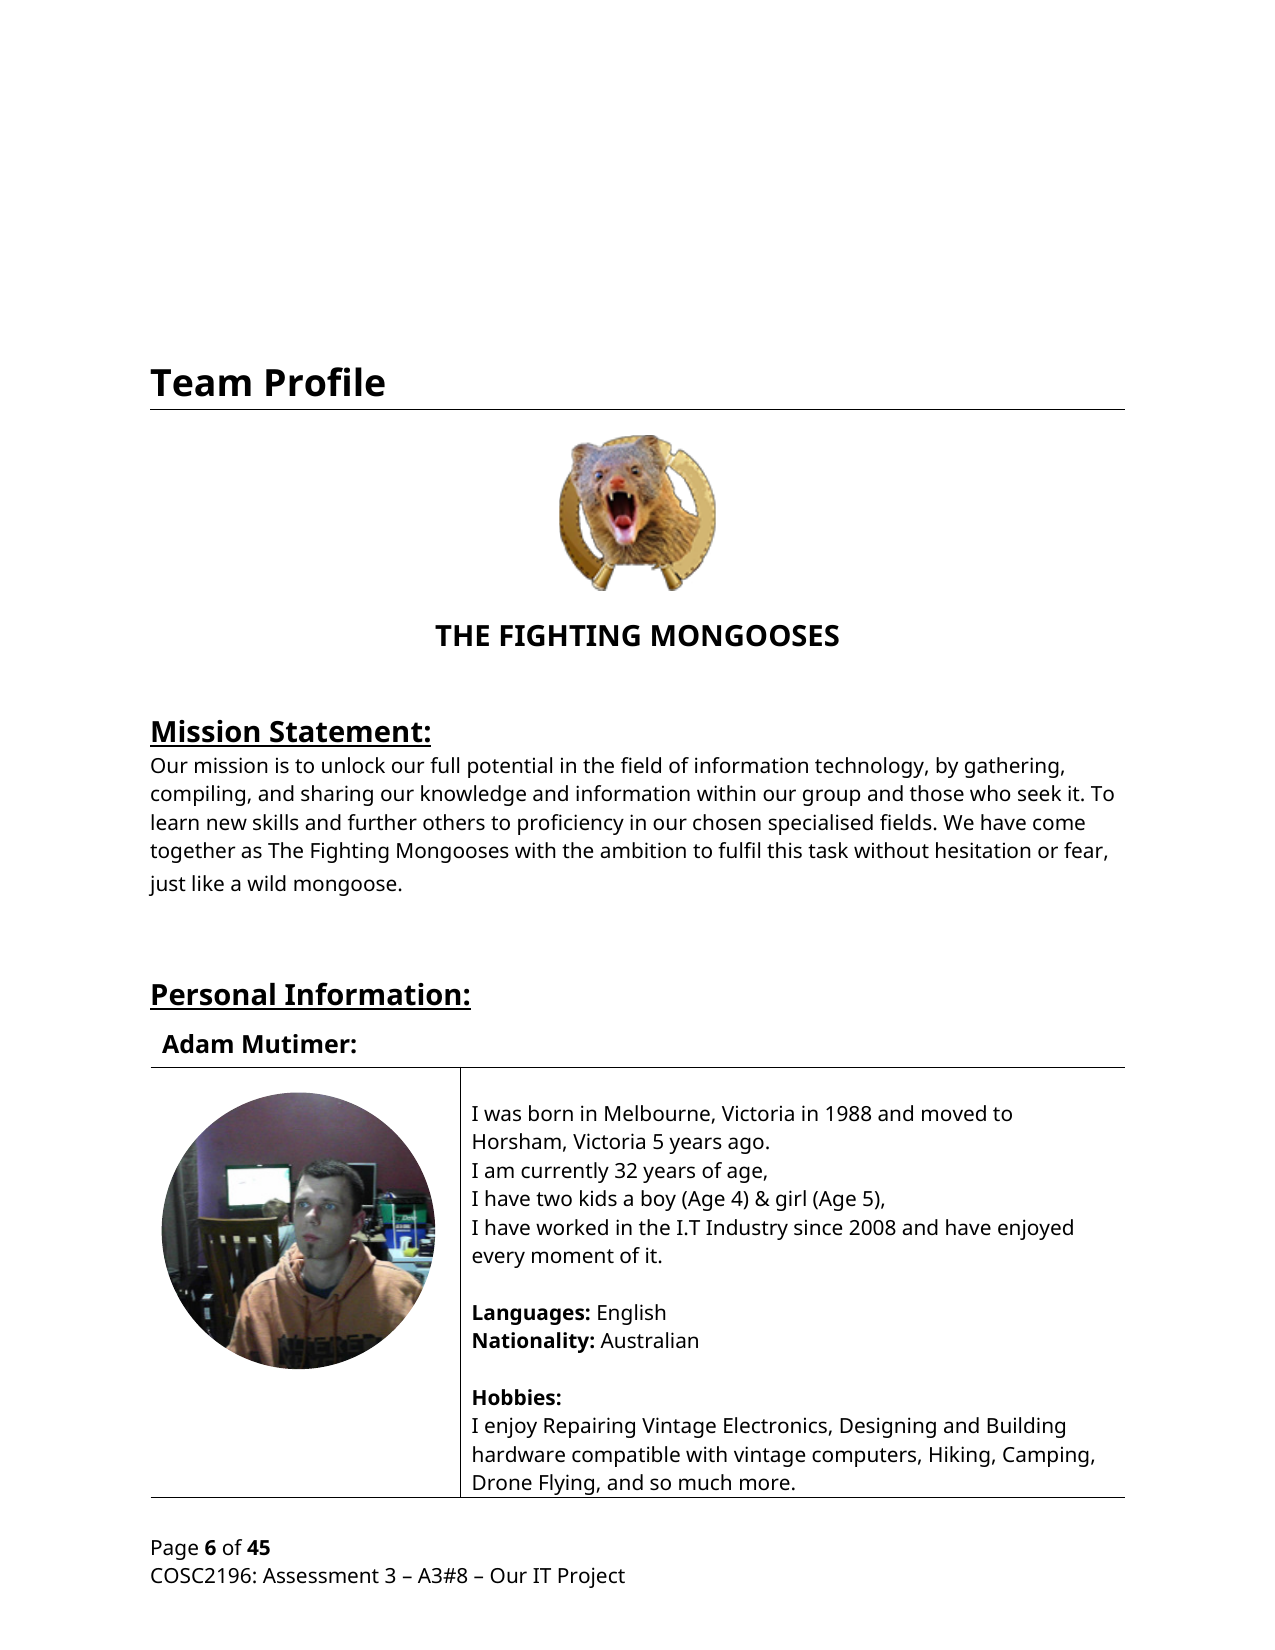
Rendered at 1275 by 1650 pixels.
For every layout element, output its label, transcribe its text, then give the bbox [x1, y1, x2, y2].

table_header Adam Mutimer: [151, 1026, 1124, 1067]
subtitle Team Profile [150, 356, 1125, 409]
subtitle Mission Statement: [150, 672, 1125, 751]
subtitle Personal Information: [150, 974, 1125, 1014]
table_cell [151, 1068, 460, 1497]
picture [559, 435, 716, 591]
picture [161, 1092, 436, 1370]
text Our mission is to unlock our full potential in the field of information technology, by gathering, compiling, and sharing our knowledge and information within our group and those who seek it. To learn new skills and further others to proficiency in our chosen specialised fields. We have come together as The Fighting Mongooses with the ambition to fulfil this task without hesitation or fear, just like a wild mongoose. [150, 751, 1125, 899]
text THE FIGHTING MONGOOSES [150, 615, 1125, 655]
